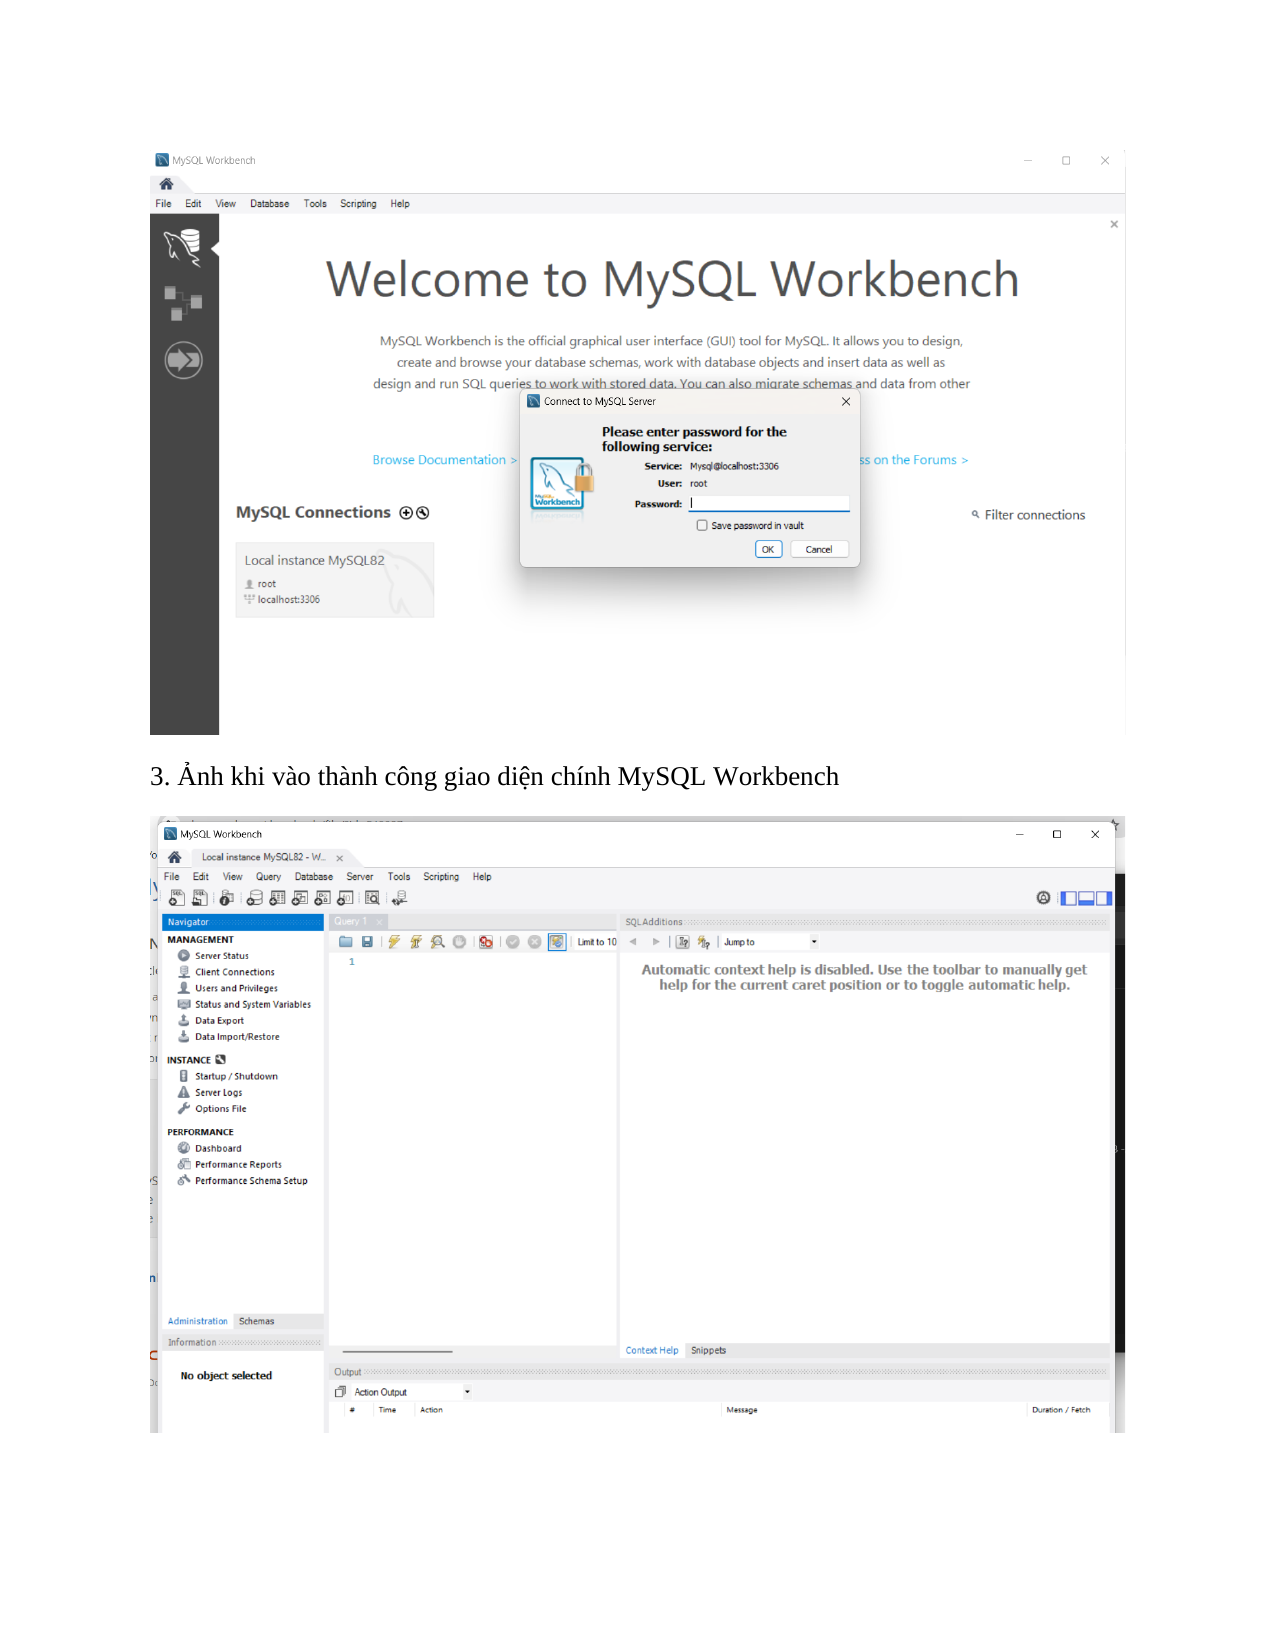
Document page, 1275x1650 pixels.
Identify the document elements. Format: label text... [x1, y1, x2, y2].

picture [150, 150, 1125, 735]
picture [150, 816, 1125, 1433]
text 3. Ảnh khi vào thành công giao diện chính MySQL Workbench [150, 760, 1125, 791]
